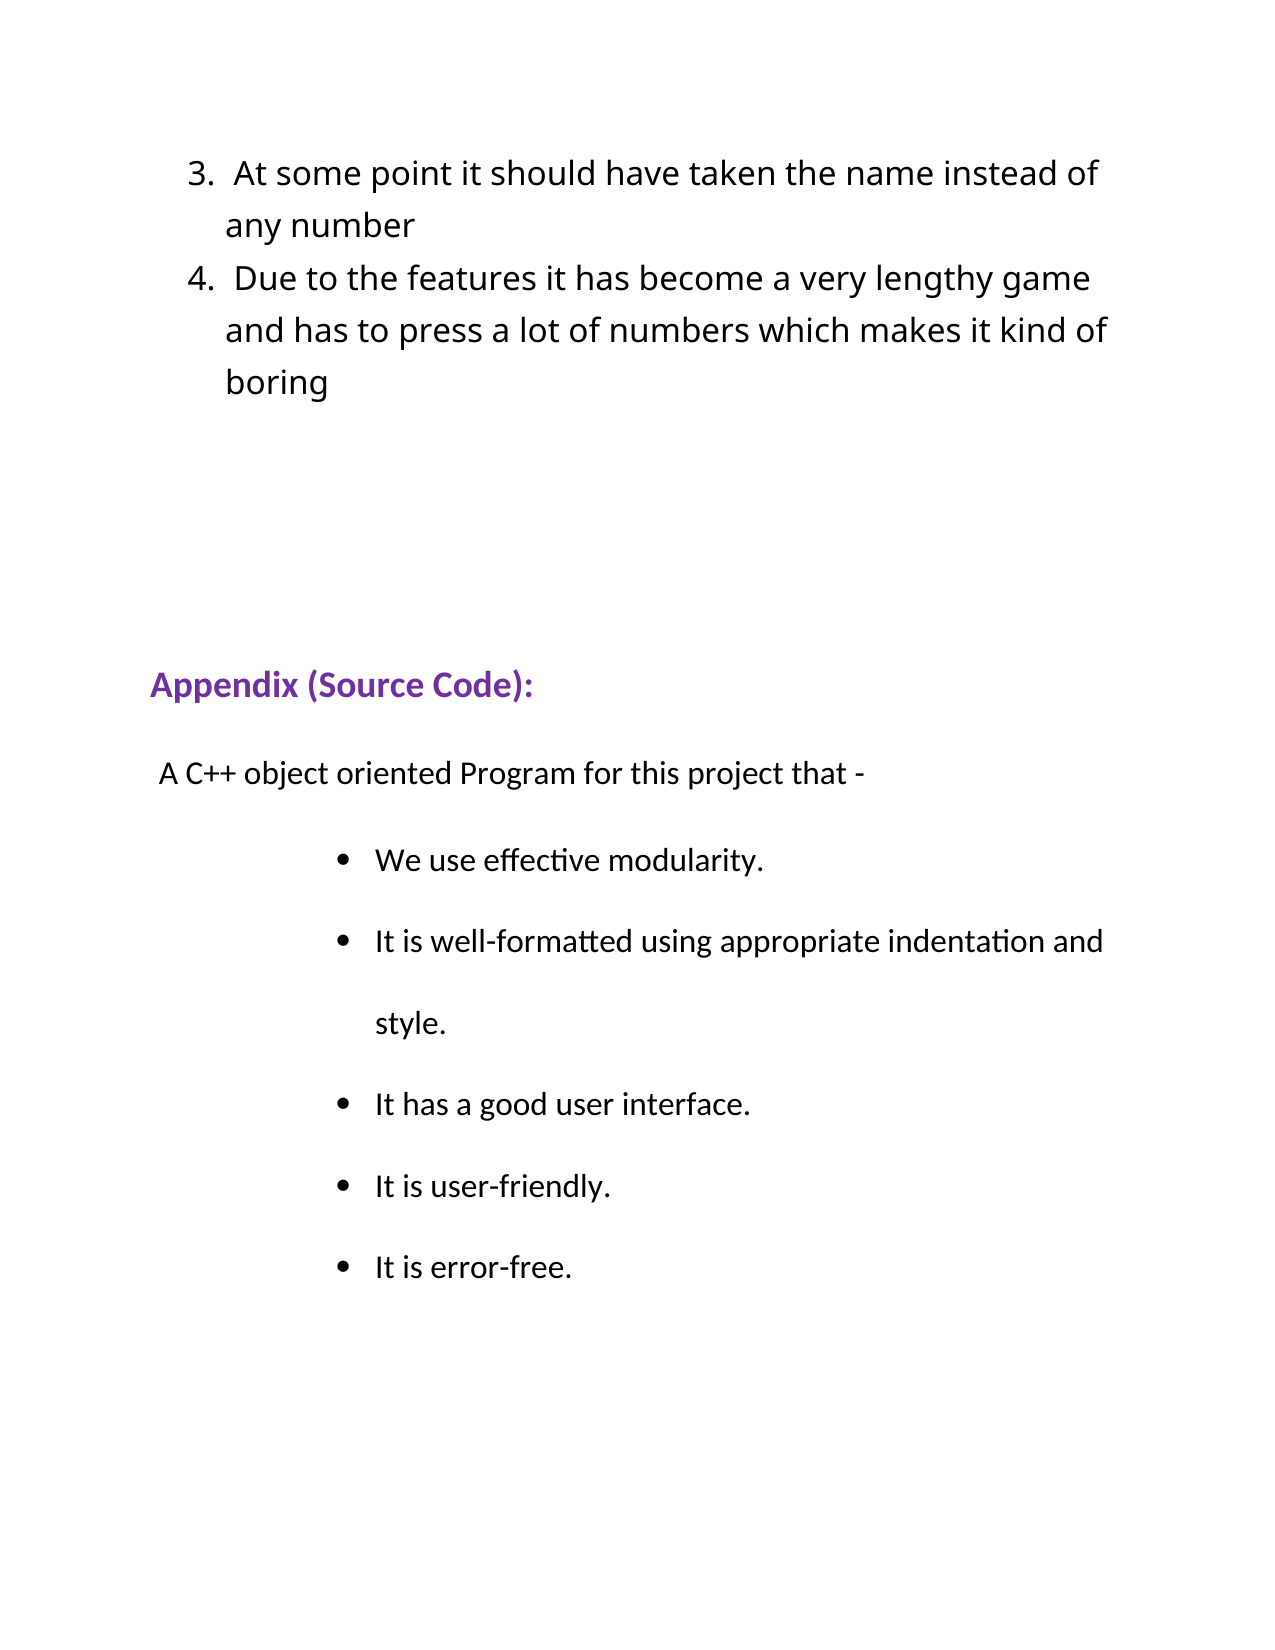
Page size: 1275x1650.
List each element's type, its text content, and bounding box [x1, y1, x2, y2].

list At some point it should have taken the name instead of any number [187, 150, 1125, 248]
list We use effective modularity. [337, 839, 1125, 879]
list It is user-friendly. [337, 1164, 1125, 1205]
list Due to the features it has become a very lengthy game and has to press a lot of numbers which makes it kind of boring [187, 254, 1125, 404]
text Appendix (Source Code): [150, 661, 1125, 706]
list It has a good user interface. [337, 1083, 1125, 1124]
text A C++ object oriented Program for this project that - [150, 752, 1125, 793]
list It is well-formatted using appropriate indentation and style. [337, 920, 1125, 1042]
list It is error-free. [337, 1246, 1125, 1287]
